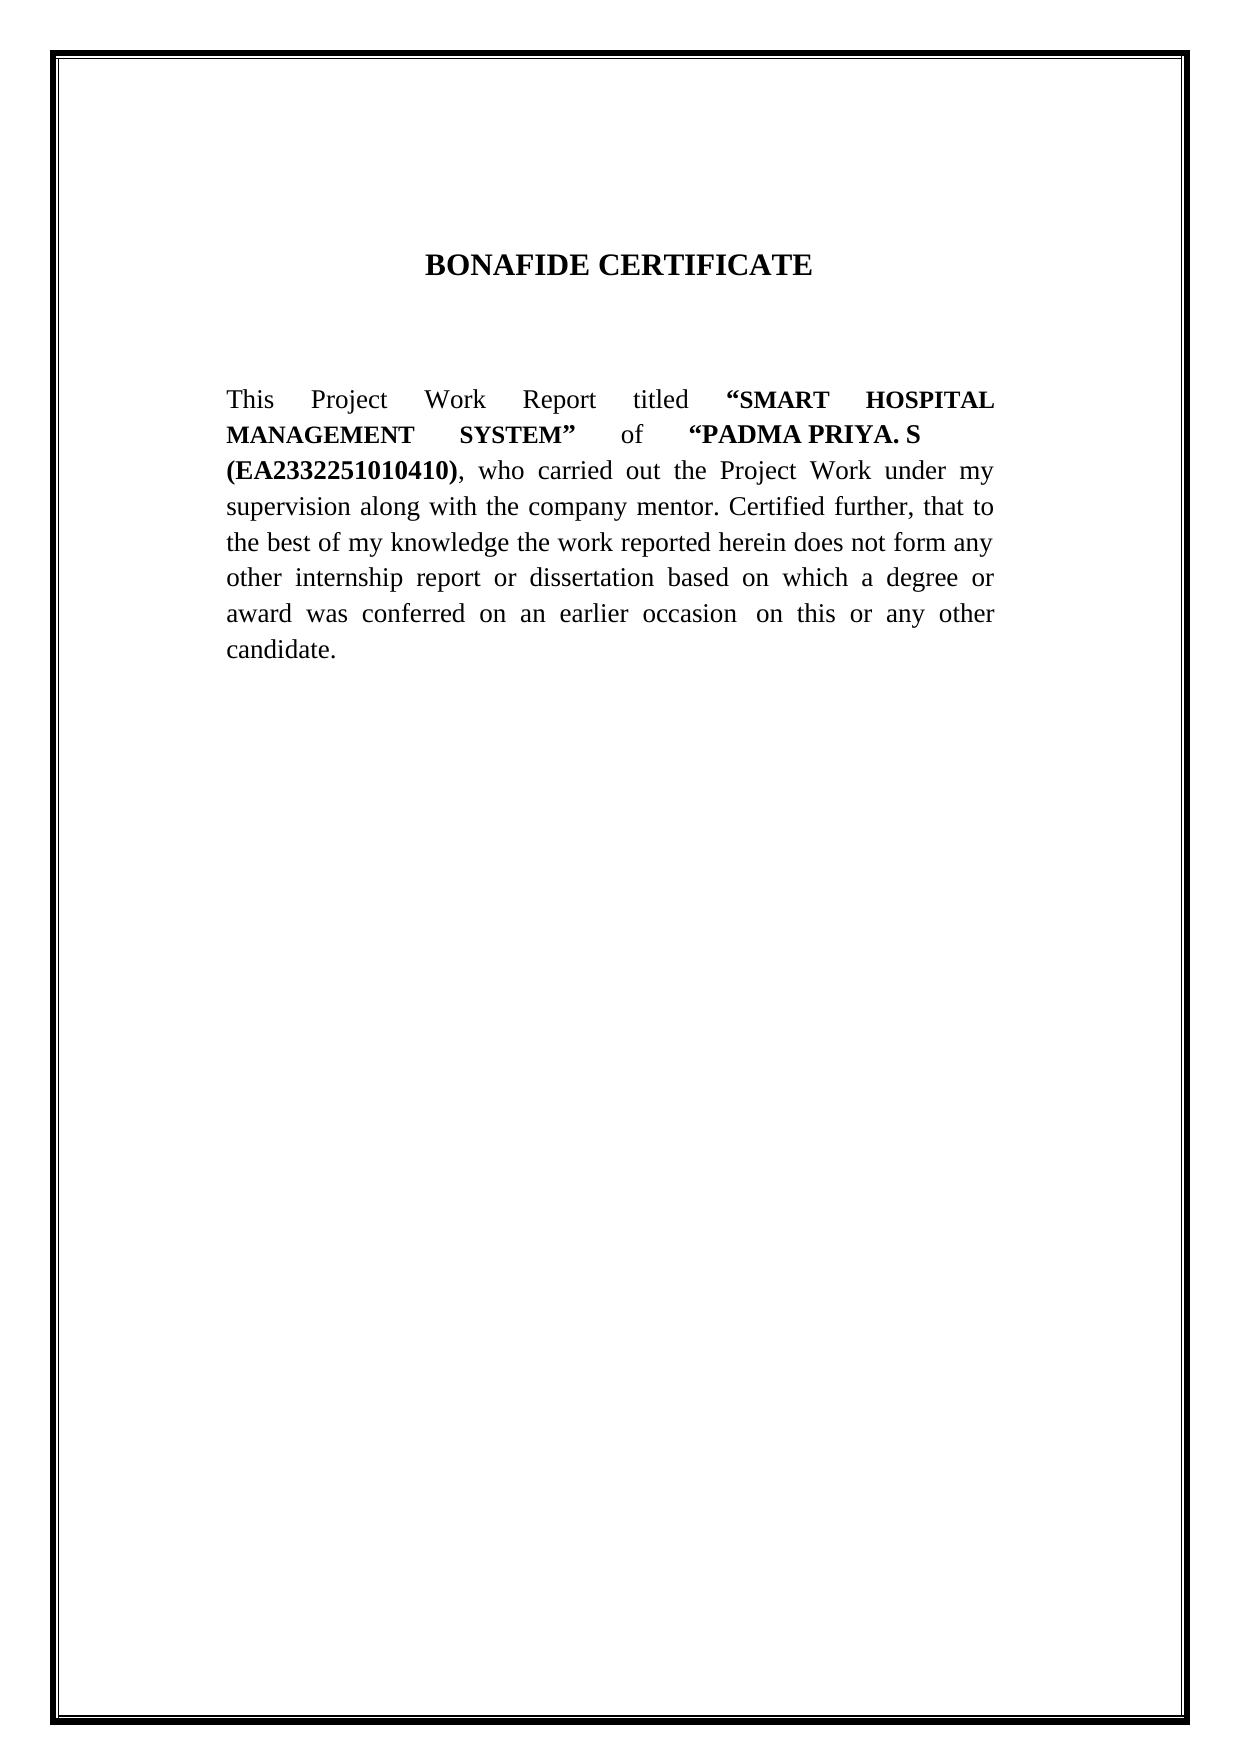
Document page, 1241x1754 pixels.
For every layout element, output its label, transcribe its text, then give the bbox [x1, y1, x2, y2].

text This Project Work Report titled “SMART HOSPITAL MANAGEMENT SYSTEM” of “PADMA PRIYA. S [226, 383, 995, 450]
text BONAFIDE CERTIFICATE [103, 246, 1135, 282]
text (EA2332251010410), who carried out the Project Work under my supervision along with the company mentor. Certified further, that to the best of my knowledge the work reported herein does not form any other internship report or dissertation based on which a degree or award was conferred on an earlier occasion on this or any other candidate. [226, 454, 995, 664]
